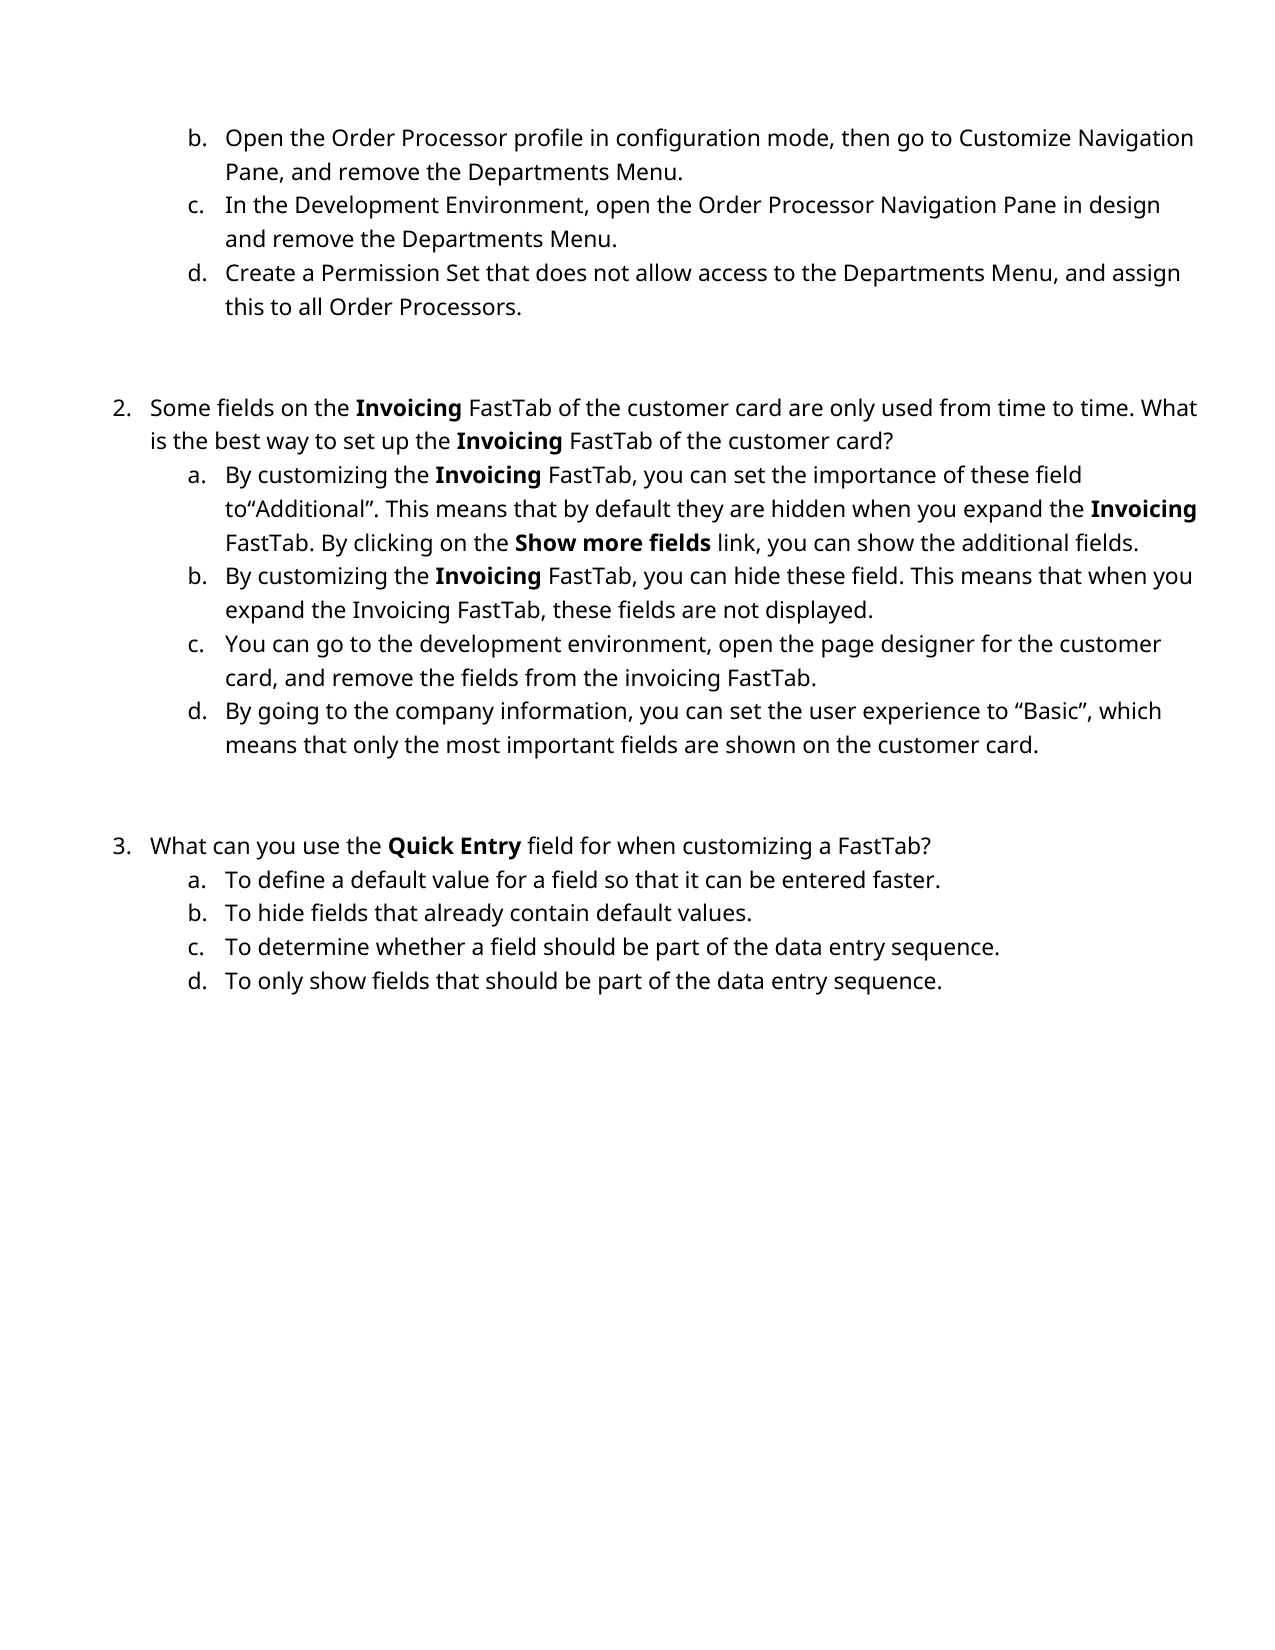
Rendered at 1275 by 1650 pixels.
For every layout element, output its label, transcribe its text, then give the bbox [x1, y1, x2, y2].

list What can you use the Quick Entry field for when customizing a FastTab? [112, 830, 1200, 861]
list By customizing the Invoicing FastTab, you can hide these field. This means that when you expand the Invoicing FastTab, these fields are not displayed. [187, 560, 1200, 625]
list To only show fields that should be part of the data entry sequence. [187, 965, 1200, 996]
list By going to the company information, you can set the user experience to “Basic”, which means that only the most important fields are shown on the customer card. [187, 695, 1200, 760]
list To define a default value for a field so that it can be entered faster. [187, 863, 1200, 895]
list You can go to the development environment, open the page designer for the customer card, and remove the fields from the invoicing FastTab. [187, 628, 1200, 693]
list Some fields on the Invoicing FastTab of the customer card are only used from time to time. What is the best way to set up the Invoicing FastTab of the customer card? [112, 391, 1200, 456]
list In the Development Environment, open the Order Processor Navigation Pane in design and remove the Departments Menu. [187, 189, 1200, 254]
list Open the Order Processor profile in configuration mode, then go to Customize Navigation Pane, and remove the Departments Menu. [187, 122, 1200, 187]
list To determine whether a field should be part of the data entry sequence. [187, 931, 1200, 962]
list By customizing the Invoicing FastTab, you can set the importance of these field to“Additional”. This means that by default they are hidden when you expand the Invoicing FastTab. By clicking on the Show more fields link, you can show the additional fields. [187, 459, 1200, 558]
list Create a Permission Set that does not allow access to the Departments Menu, and assign this to all Order Processors. [187, 257, 1200, 322]
list To hide fields that already contain default values. [187, 897, 1200, 928]
